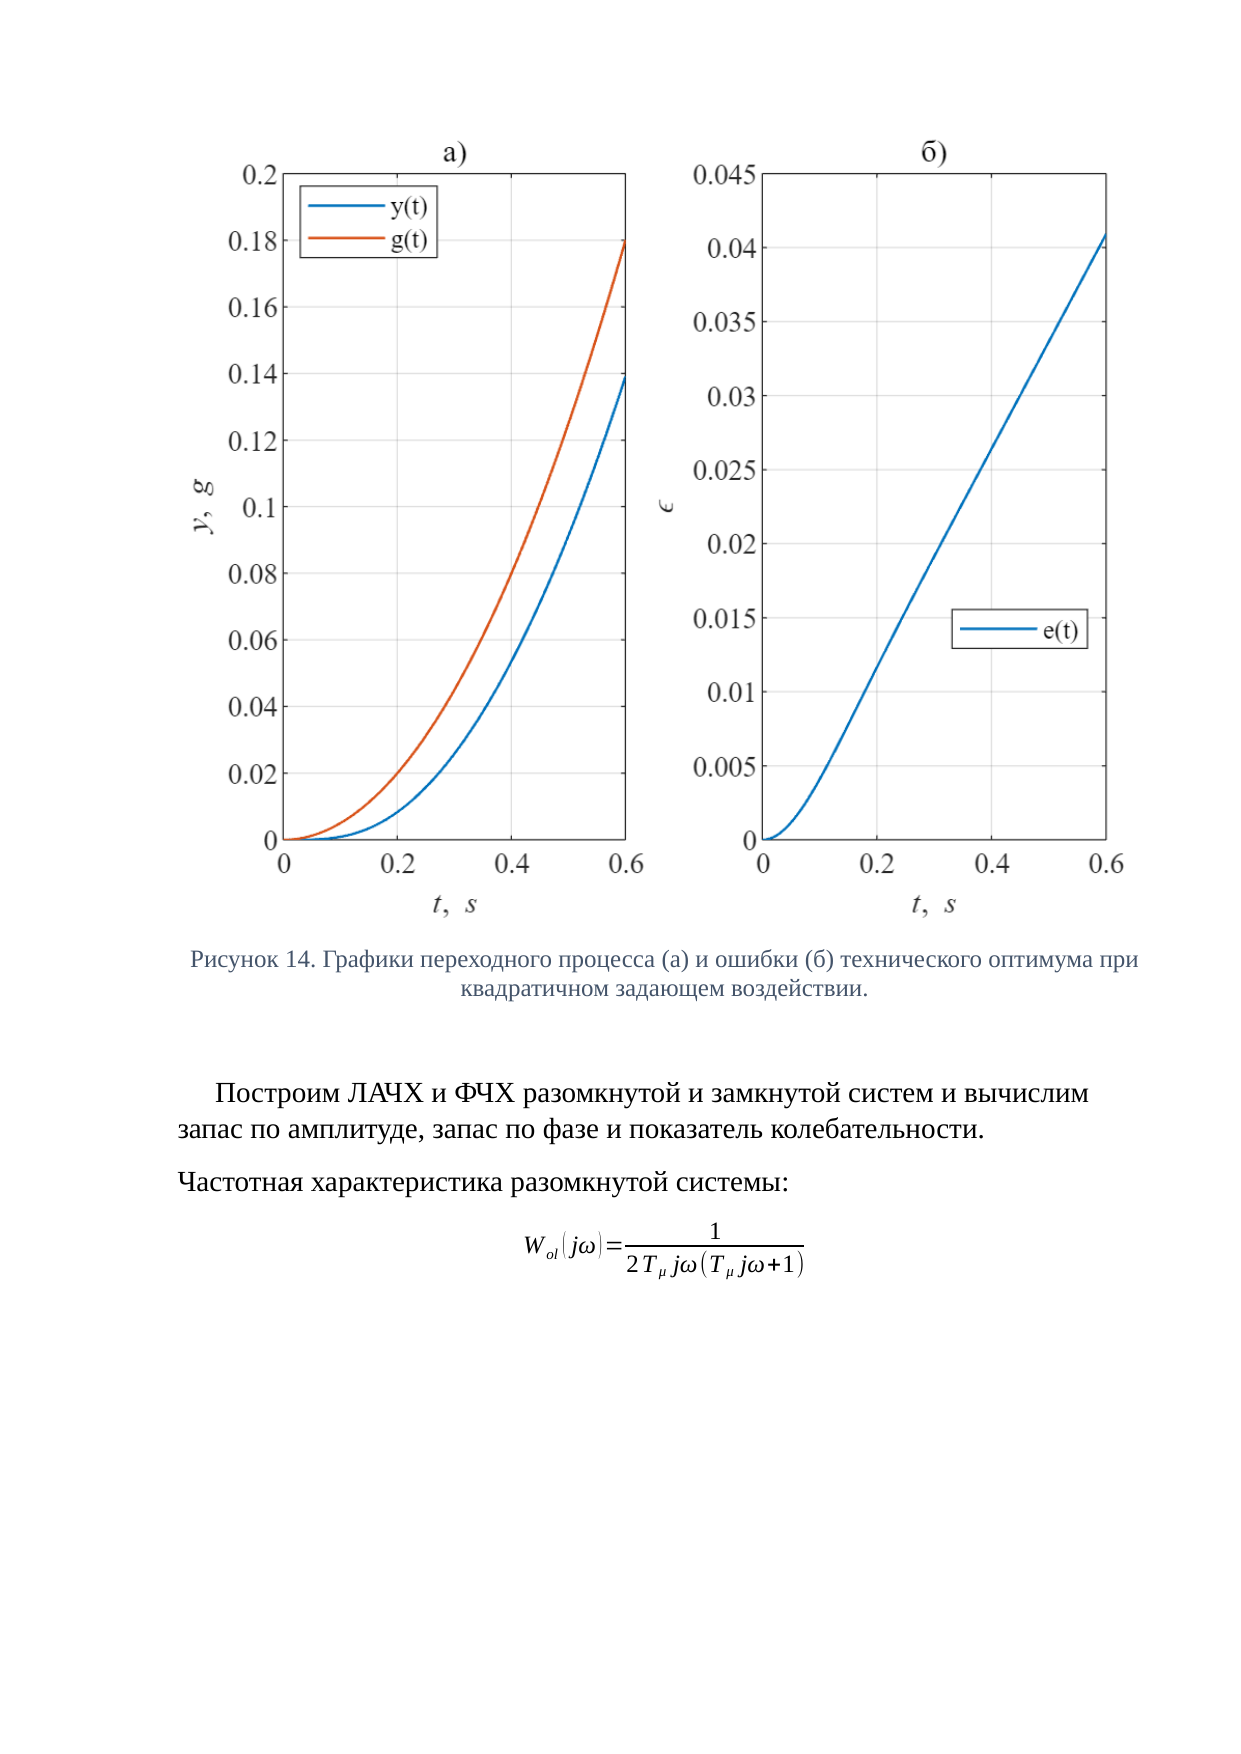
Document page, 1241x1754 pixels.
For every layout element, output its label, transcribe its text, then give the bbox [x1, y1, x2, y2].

text Рисунок 14. Графики переходного процесса (а) и ошибки (б) технического оптимума при квадратичном задающем воздействии. [177, 944, 1152, 1002]
picture [177, 118, 1127, 926]
text Построим ЛАЧХ и ФЧХ разомкнутой и замкнутой систем и вычислим запас по амплитуде, запас по фазе и показатель колебательности. [177, 1076, 1152, 1145]
text Частотная характеристика разомкнутой системы: [177, 1164, 1152, 1198]
